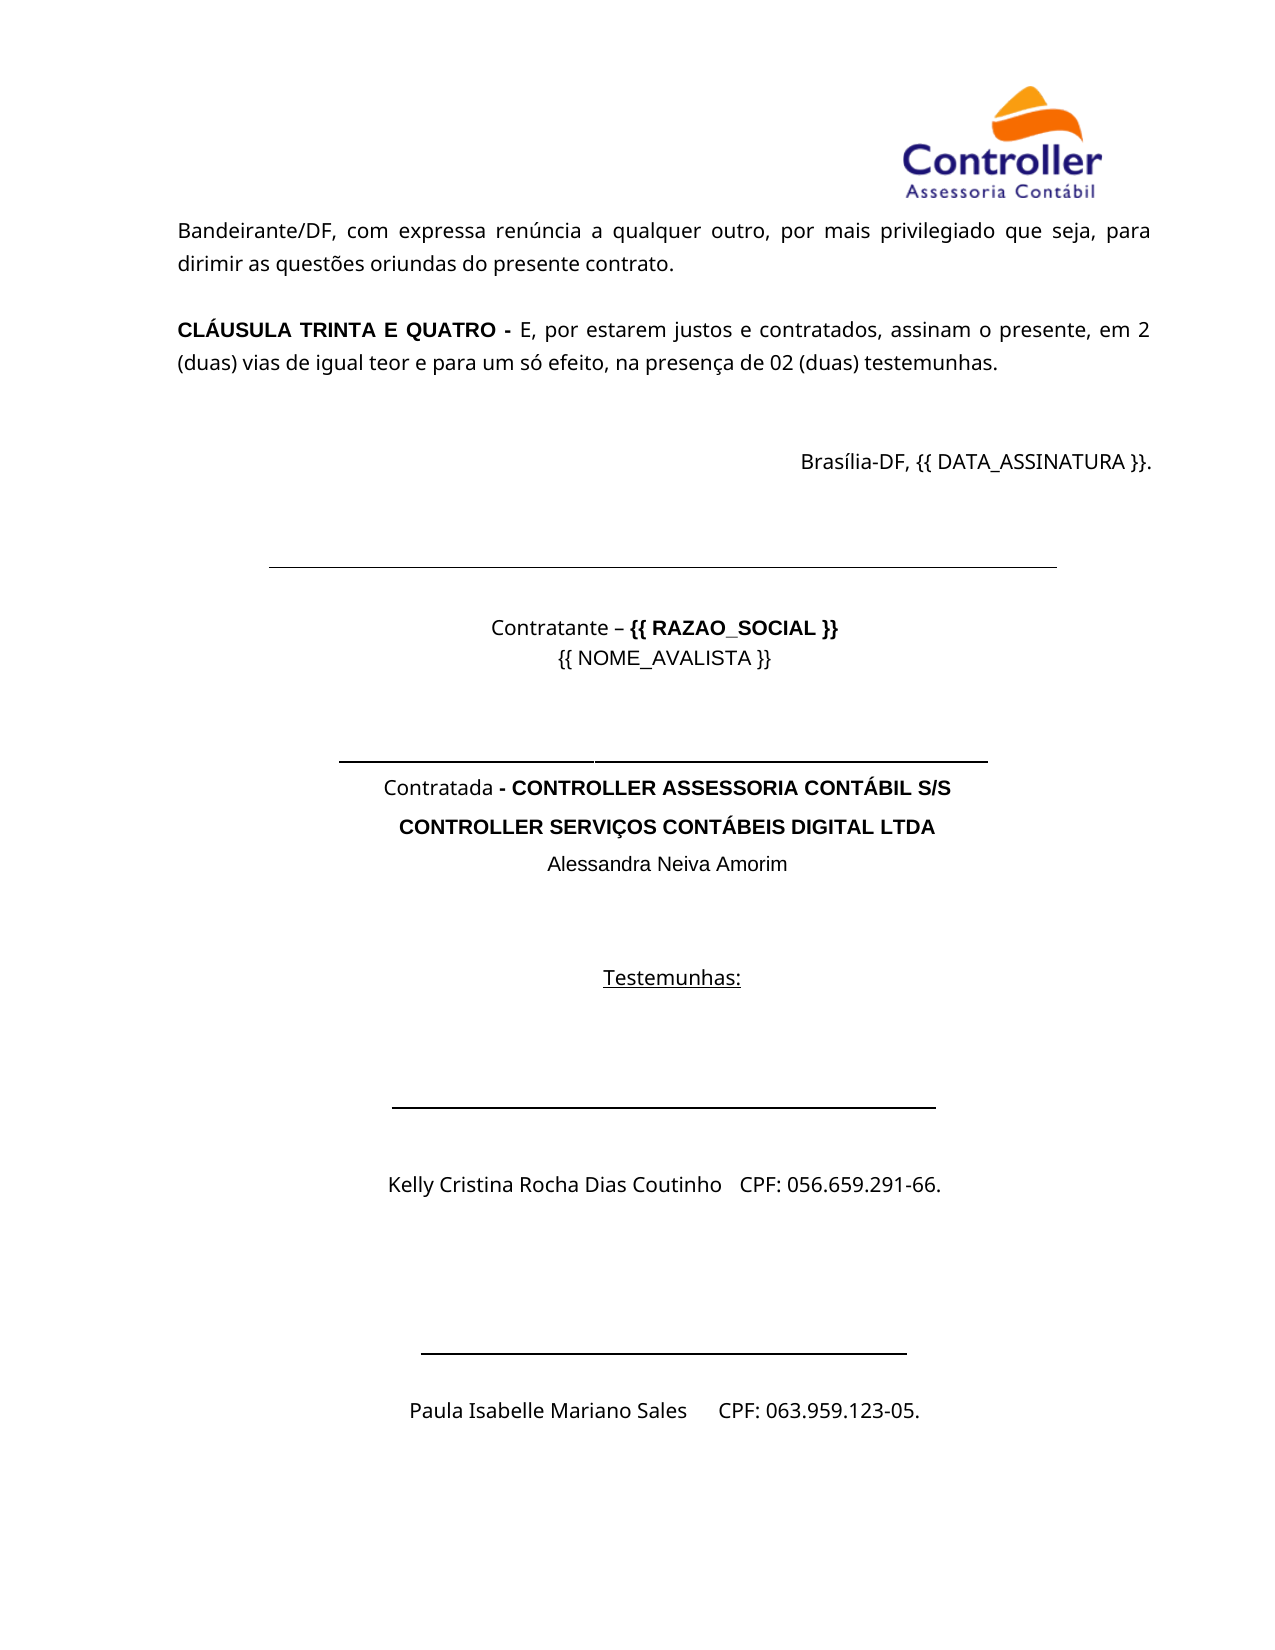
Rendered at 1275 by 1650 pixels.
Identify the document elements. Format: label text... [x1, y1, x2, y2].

text CLÁUSULA TRINTA E QUATRO - E, por estarem justos e contratados, assinam o presente, em 2 (duas) vias de igual teor e para um só efeito, na presença de 02 (duas) testemunhas. [177, 316, 1151, 377]
subtitle Alessandra Neiva Amorim [168, 852, 1166, 876]
subtitle CONTROLLER SERVIÇOS CONTÁBEIS DIGITAL LTDA [168, 815, 1166, 839]
text Paula Isabelle Mariano Sales CPF: 063.959.123-05. [162, 1396, 1167, 1424]
subtitle Contratada - CONTROLLER ASSESSORIA CONTÁBIL S/S [168, 773, 1166, 801]
text Brasília-DF, {{ DATA_ASSINATURA }}. [162, 447, 1152, 475]
text Contratante – {{ RAZAO_SOCIAL }} [163, 613, 1166, 641]
text {{ NOME_AVALISTA }} [162, 645, 1167, 669]
text Testemunhas: [177, 963, 1167, 991]
picture [903, 86, 1103, 198]
text Kelly Cristina Rocha Dias Coutinho CPF: 056.659.291-66. [162, 1170, 1167, 1198]
